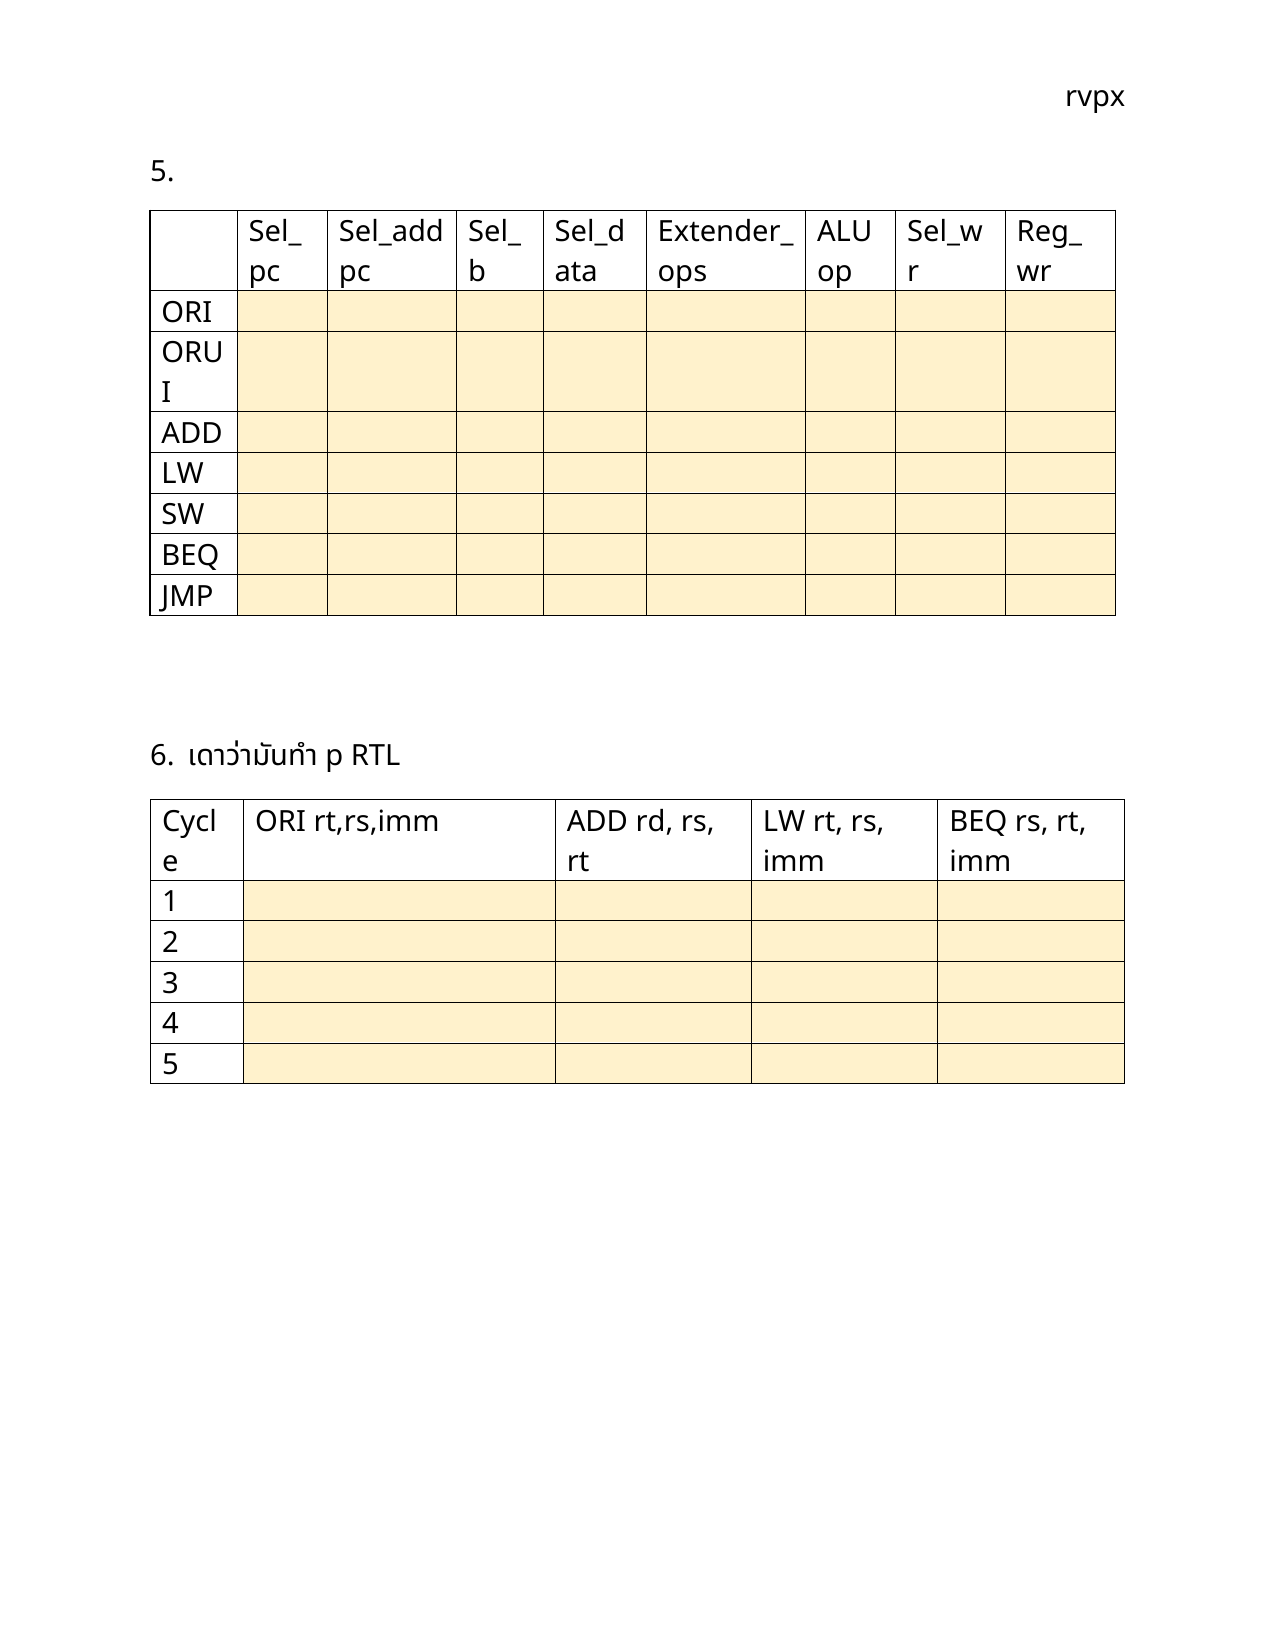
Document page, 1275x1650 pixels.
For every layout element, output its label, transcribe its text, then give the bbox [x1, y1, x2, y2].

table_cell [244, 962, 555, 1002]
table_header ALUop [806, 211, 895, 290]
table_cell [806, 453, 895, 492]
table_cell [647, 494, 805, 533]
table_cell [896, 291, 1005, 331]
table_cell [752, 921, 937, 961]
table_cell [752, 1003, 937, 1042]
table_cell 2 [151, 921, 243, 961]
table_header Sel_data [544, 211, 646, 290]
table_cell [238, 453, 327, 492]
table_cell [544, 291, 646, 331]
table_cell [752, 881, 937, 920]
table_cell [938, 1003, 1124, 1042]
table_cell [457, 494, 543, 533]
table_cell [556, 1044, 751, 1083]
table_header Sel_addpc [328, 211, 456, 290]
table_cell [1006, 291, 1115, 331]
table_cell [544, 575, 646, 615]
table_cell [806, 332, 895, 411]
table_cell [544, 412, 646, 452]
table_cell [457, 534, 543, 574]
table_cell [457, 412, 543, 452]
table_cell [544, 332, 646, 411]
table_cell [328, 534, 456, 574]
table_cell [244, 1044, 555, 1083]
table_cell [328, 332, 456, 411]
table_cell [938, 962, 1124, 1002]
table_cell [1006, 453, 1115, 492]
table_cell [457, 575, 543, 615]
text 5. [150, 150, 1125, 190]
table_cell [328, 494, 456, 533]
table_cell [238, 494, 327, 533]
table_cell [896, 534, 1005, 574]
table_cell [556, 881, 751, 920]
table_cell [1006, 494, 1115, 533]
table_cell SW [151, 494, 237, 533]
table_cell ADD [151, 412, 237, 452]
table_header Cycle [151, 800, 243, 879]
table_cell [647, 412, 805, 452]
table_cell [544, 453, 646, 492]
table_cell [938, 1044, 1124, 1083]
table_cell 4 [151, 1003, 243, 1042]
table_cell [238, 332, 327, 411]
table_header Reg_wr [1006, 211, 1115, 290]
table_cell [556, 921, 751, 961]
table_cell [244, 1003, 555, 1042]
table_cell [752, 962, 937, 1002]
table_cell [238, 412, 327, 452]
table_header LW rt, rs, imm [752, 800, 937, 879]
table_cell [1006, 412, 1115, 452]
table_cell [896, 332, 1005, 411]
table_cell [238, 534, 327, 574]
table_cell [244, 921, 555, 961]
table_cell [806, 412, 895, 452]
table_header Extender_ops [647, 211, 805, 290]
table_cell [328, 412, 456, 452]
table_cell 1 [151, 881, 243, 920]
table_cell [244, 881, 555, 920]
table_header ADD rd, rs, rt [556, 800, 751, 879]
table_cell ORI [151, 291, 237, 331]
table_header ORI rt,rs,imm [244, 800, 555, 879]
table_cell BEQ [151, 534, 237, 574]
table_cell [896, 412, 1005, 452]
table_cell [457, 291, 543, 331]
table_cell [1006, 575, 1115, 615]
table_cell [544, 494, 646, 533]
table_cell [556, 962, 751, 1002]
table_cell [556, 1003, 751, 1042]
table_cell [647, 332, 805, 411]
table_cell 5 [151, 1044, 243, 1083]
table_header Sel_pc [238, 211, 327, 290]
table_cell 3 [151, 962, 243, 1002]
table_cell [328, 575, 456, 615]
table_cell [806, 291, 895, 331]
list เดาว่ามันทำ p RTL [150, 735, 1125, 779]
table_cell [896, 575, 1005, 615]
table_cell [647, 534, 805, 574]
table_cell [238, 575, 327, 615]
table_cell [647, 453, 805, 492]
table_cell [896, 494, 1005, 533]
table_cell ORUI [151, 332, 237, 411]
table_cell [328, 291, 456, 331]
table_cell [896, 453, 1005, 492]
table_cell [1006, 534, 1115, 574]
table_cell [752, 1044, 937, 1083]
table_cell [806, 534, 895, 574]
table_header BEQ rs, rt, imm [938, 800, 1124, 879]
table_cell [647, 575, 805, 615]
table_cell [238, 291, 327, 331]
table_cell [938, 881, 1124, 920]
table_cell [938, 921, 1124, 961]
table_header Sel_wr [896, 211, 1005, 290]
table_cell [806, 494, 895, 533]
table_cell JMP [151, 575, 237, 615]
table_header Sel_b [457, 211, 543, 290]
table_cell [544, 534, 646, 574]
table_cell [457, 453, 543, 492]
table_cell [457, 332, 543, 411]
table_cell LW [151, 453, 237, 492]
table_cell [328, 453, 456, 492]
table_header [151, 211, 237, 290]
table_cell [647, 291, 805, 331]
table_cell [806, 575, 895, 615]
table_cell [1006, 332, 1115, 411]
